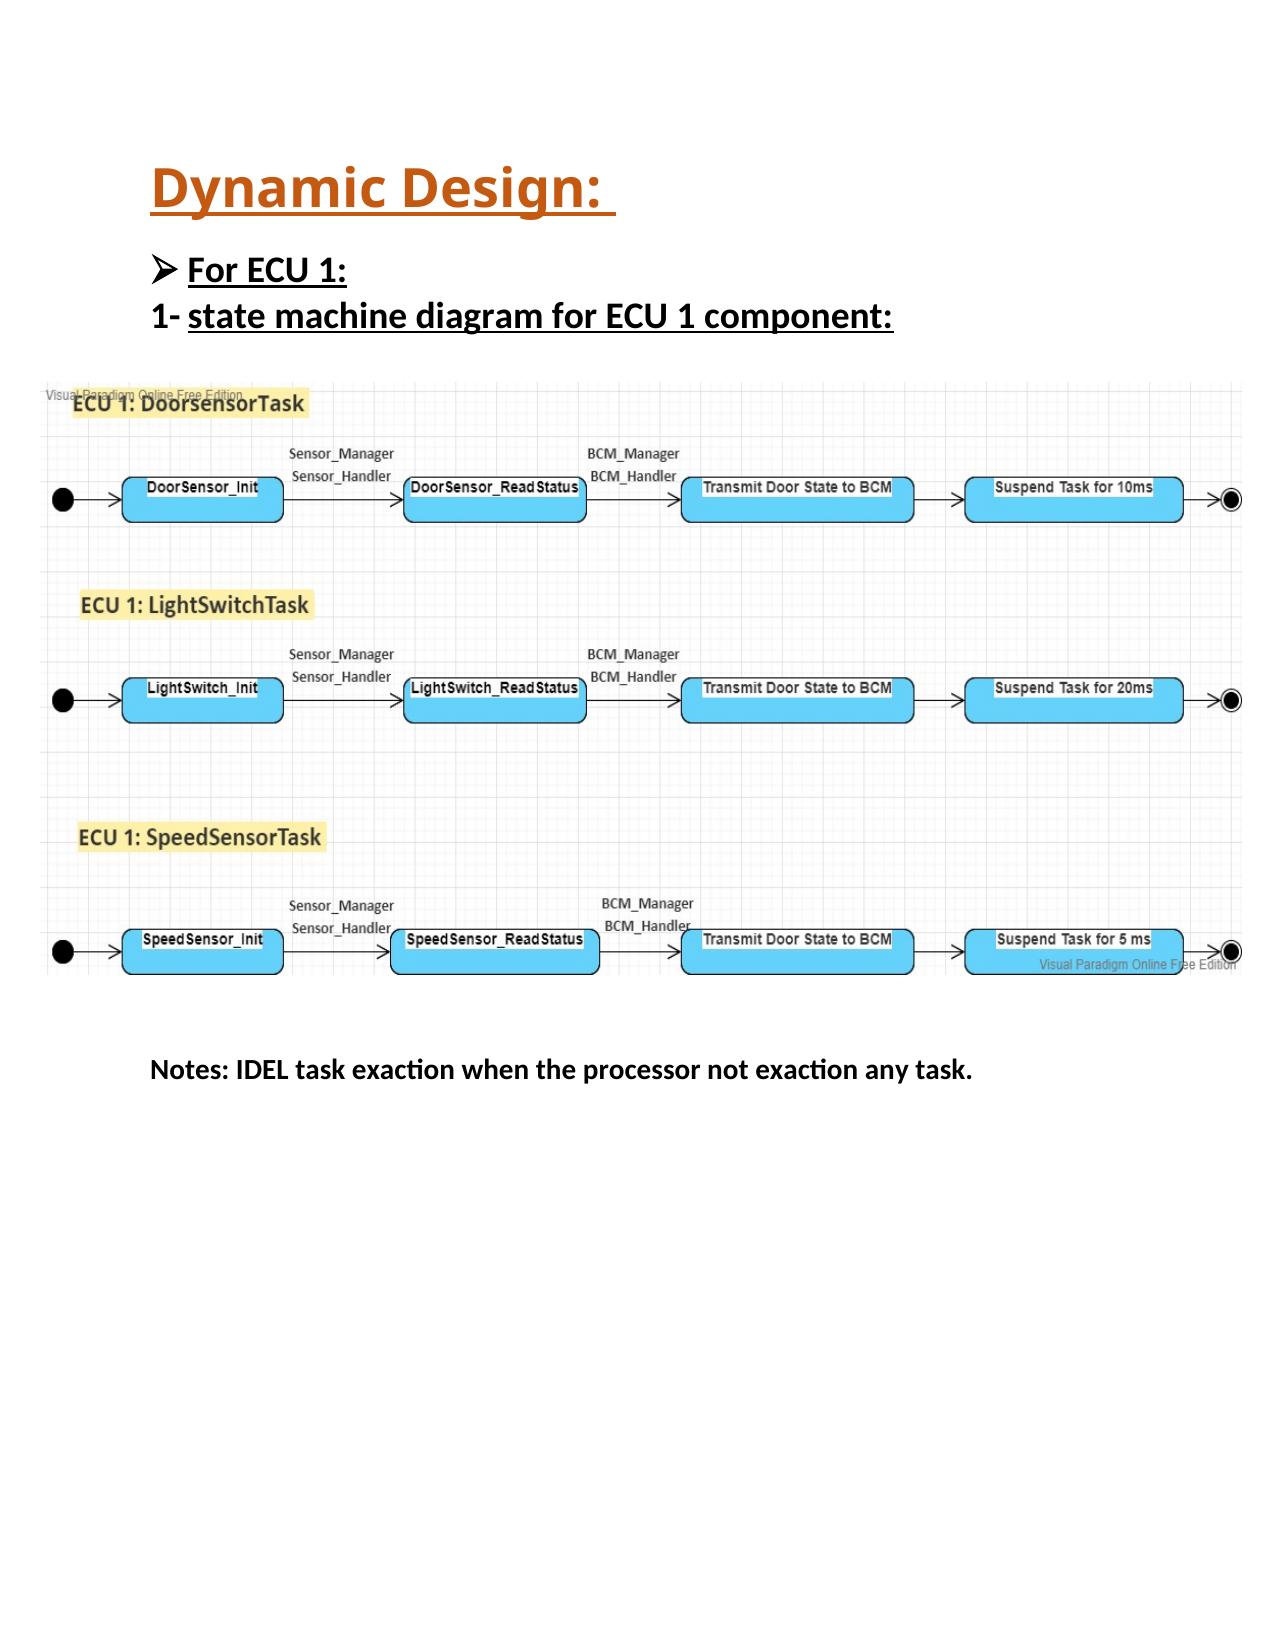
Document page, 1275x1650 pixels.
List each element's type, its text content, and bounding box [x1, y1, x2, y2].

list state machine diagram for ECU 1 component: [150, 292, 1125, 338]
picture [39, 382, 1242, 975]
list For ECU 1: [150, 246, 1125, 292]
text Dynamic Design: [150, 150, 1125, 224]
text Notes: IDEL task exaction when the processor not exaction any task. [150, 1051, 1125, 1087]
